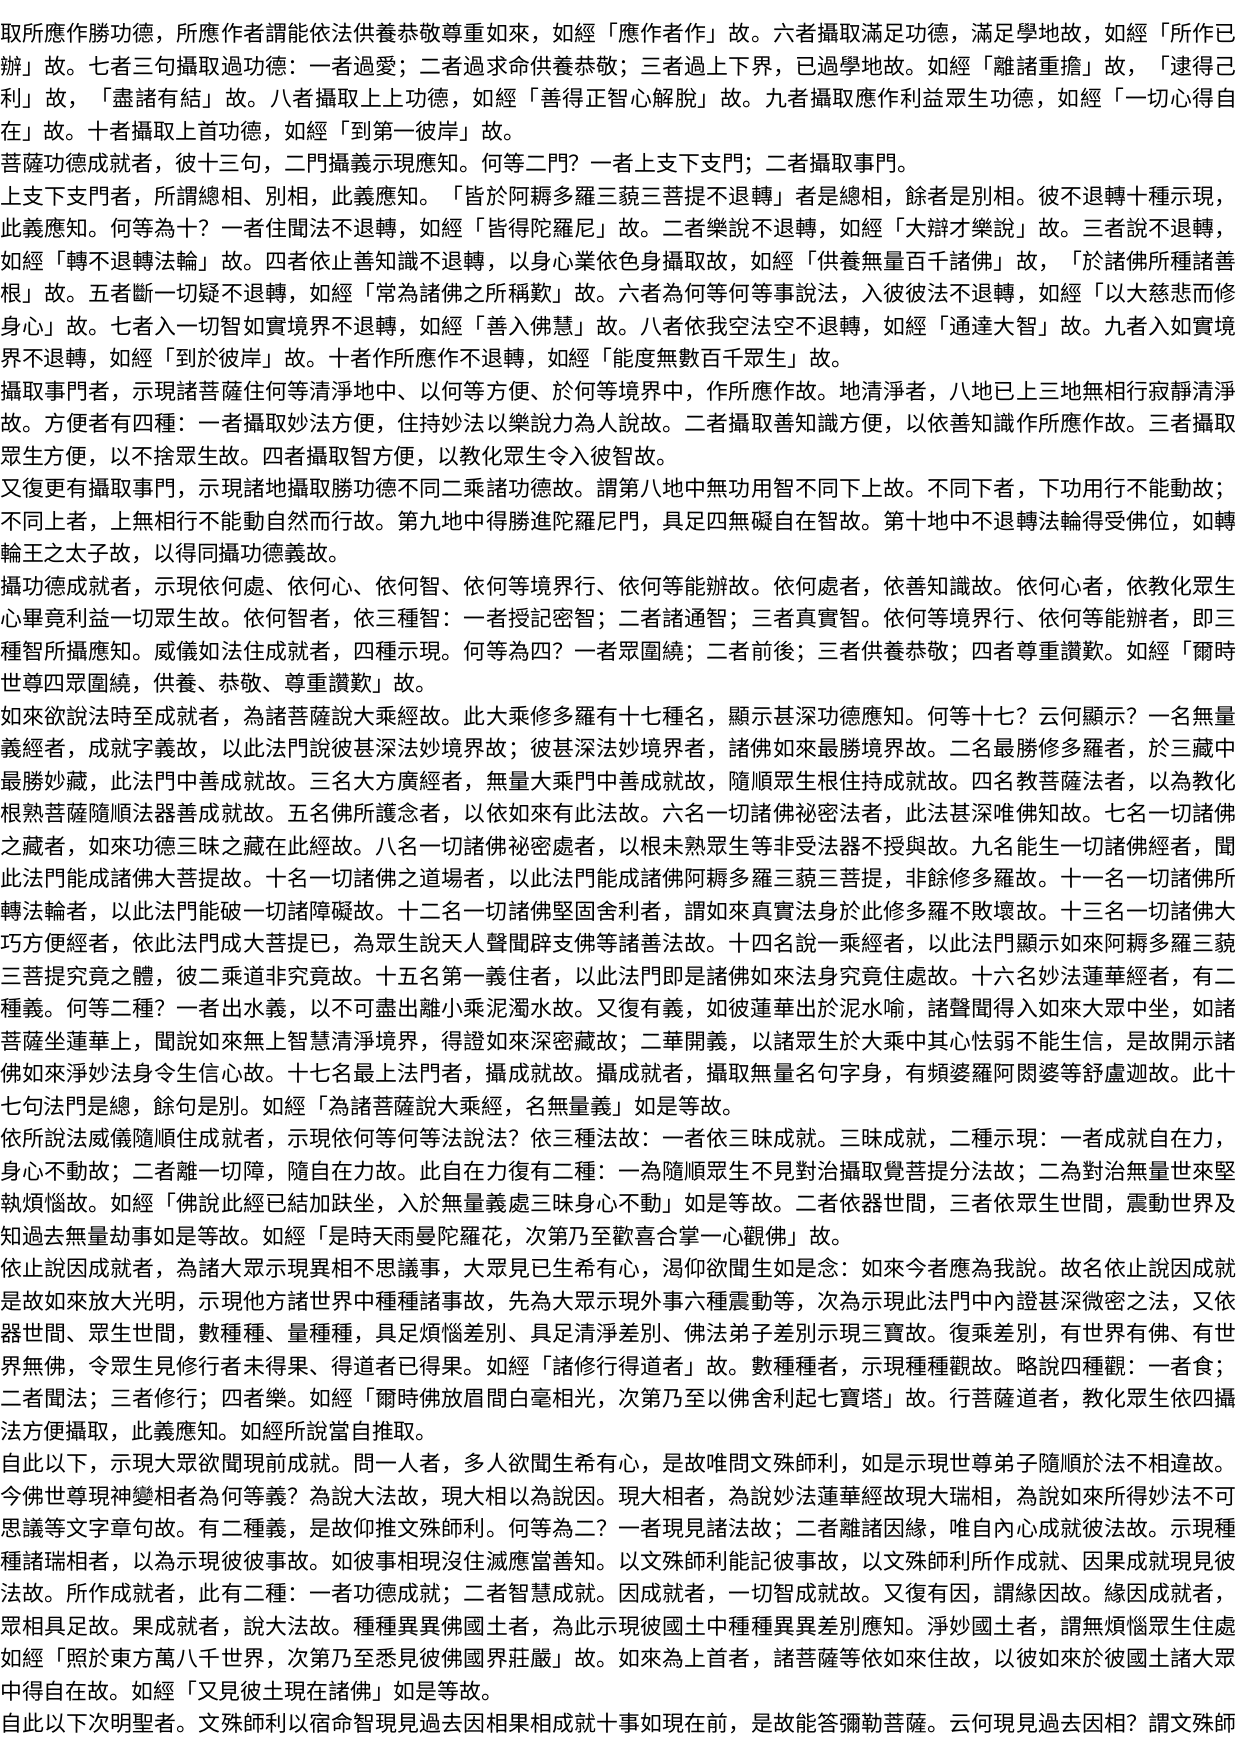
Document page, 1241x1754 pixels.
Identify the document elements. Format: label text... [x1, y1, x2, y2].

text 依止說因成就者，為諸大眾示現異相不思議事，大眾見已生希有心，渴仰欲聞生如是念：如來今者應為我說。故名依止說因成就。是故如來放大光明，示現他方諸世界中種種諸事故，先為大眾示現外事六種震動等，次為示現此法門中內證甚深微密之法，又依器世間、眾生世間，數種種、量種種，具足煩惱差別、具足清淨差別、佛法弟子差別示現三寶故。復乘差別，有世界有佛、有世界無佛，令眾生見修行者未得果、得道者已得果。如經「諸修行得道者」故。數種種者，示現種種觀故。略說四種觀：一者食；二者聞法；三者修行；四者樂。如經「爾時佛放眉間白毫相光，次第乃至以佛舍利起七寶塔」故。行菩薩道者，教化眾生依四攝法方便攝取，此義應知。如經所說當自推取。 [0, 1251, 1240, 1446]
text 如來欲說法時至成就者，為諸菩薩說大乘經故。此大乘修多羅有十七種名，顯示甚深功德應知。何等十七？云何顯示？一名無量義經者，成就字義故，以此法門說彼甚深法妙境界故；彼甚深法妙境界者，諸佛如來最勝境界故。二名最勝修多羅者，於三藏中最勝妙藏，此法門中善成就故。三名大方廣經者，無量大乘門中善成就故，隨順眾生根住持成就故。四名教菩薩法者，以為教化根熟菩薩隨順法器善成就故。五名佛所護念者，以依如來有此法故。六名一切諸佛祕密法者，此法甚深唯佛知故。七名一切諸佛之藏者，如來功德三昧之藏在此經故。八名一切諸佛祕密處者，以根未熟眾生等非受法器不授與故。九名能生一切諸佛經者，聞此法門能成諸佛大菩提故。十名一切諸佛之道場者，以此法門能成諸佛阿耨多羅三藐三菩提，非餘修多羅故。十一名一切諸佛所轉法輪者，以此法門能破一切諸障礙故。十二名一切諸佛堅固舍利者，謂如來真實法身於此修多羅不敗壞故。十三名一切諸佛大巧方便經者，依此法門成大菩提已，為眾生說天人聲聞辟支佛等諸善法故。十四名說一乘經者，以此法門顯示如來阿耨多羅三藐三菩提究竟之體，彼二乘道非究竟故。十五名第一義住者，以此法門即是諸佛如來法身究竟住處故。十六名妙法蓮華經者，有二種義。何等二種？一者出水義，以不可盡出離小乘泥濁水故。又復有義，如彼蓮華出於泥水喻，諸聲聞得入如來大眾中坐，如諸菩薩坐蓮華上，聞說如來無上智慧清淨境界，得證如來深密藏故；二華開義，以諸眾生於大乘中其心怯弱不能生信，是故開示諸佛如來淨妙法身令生信心故。十七名最上法門者，攝成就故。攝成就者，攝取無量名句字身，有頻婆羅阿閦婆等舒盧迦故。此十七句法門是總，餘句是別。如經「為諸菩薩說大乘經，名無量義」如是等故。 [0, 698, 1240, 1121]
text 自此以下，示現大眾欲聞現前成就。問一人者，多人欲聞生希有心，是故唯問文殊師利，如是示現世尊弟子隨順於法不相違故。今佛世尊現神變相者為何等義？為說大法故，現大相以為說因。現大相者，為說妙法蓮華經故現大瑞相，為說如來所得妙法不可思議等文字章句故。有二種義，是故仰推文殊師利。何等為二？一者現見諸法故；二者離諸因緣，唯自內心成就彼法故。示現種種諸瑞相者，以為示現彼彼事故。如彼事相現沒住滅應當善知。以文殊師利能記彼事故，以文殊師利所作成就、因果成就現見彼法故。所作成就者，此有二種：一者功德成就；二者智慧成就。因成就者，一切智成就故。又復有因，謂緣因故。緣因成就者，眾相具足故。果成就者，說大法故。種種異異佛國土者，為此示現彼國土中種種異異差別應知。淨妙國土者，謂無煩惱眾生住處。如經「照於東方萬八千世界，次第乃至悉見彼佛國界莊嚴」故。如來為上首者，諸菩薩等依如來住故，以彼如來於彼國土諸大眾中得自在故。如經「又見彼土現在諸佛」如是等故。 [0, 1446, 1240, 1706]
text 又復更有攝取事門，示現諸地攝取勝功德不同二乘諸功德故。謂第八地中無功用智不同下上故。不同下者，下功用行不能動故；不同上者，上無相行不能動自然而行故。第九地中得勝進陀羅尼門，具足四無礙自在智故。第十地中不退轉法輪得受佛位，如轉輪王之太子故，以得同攝功德義故。 [0, 471, 1240, 568]
text 攝取事門者，示現諸菩薩住何等清淨地中、以何等方便、於何等境界中，作所應作故。地清淨者，八地已上三地無相行寂靜清淨故。方便者有四種：一者攝取妙法方便，住持妙法以樂說力為人說故。二者攝取善知識方便，以依善知識作所應作故。三者攝取眾生方便，以不捨眾生故。四者攝取智方便，以教化眾生令入彼智故。 [0, 373, 1240, 471]
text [0, 16, 1240, 146]
text 依所說法威儀隨順住成就者，示現依何等何等法說法？依三種法故：一者依三昧成就。三昧成就，二種示現：一者成就自在力，身心不動故；二者離一切障，隨自在力故。此自在力復有二種：一為隨順眾生不見對治攝取覺菩提分法故；二為對治無量世來堅執煩惱故。如經「佛說此經已結加趺坐，入於無量義處三昧身心不動」如是等故。二者依器世間，三者依眾生世間，震動世界及知過去無量劫事如是等故。如經「是時天雨曼陀羅花，次第乃至歡喜合掌一心觀佛」故。 [0, 1121, 1240, 1251]
text 上支下支門者，所謂總相、別相，此義應知。「皆於阿耨多羅三藐三菩提不退轉」者是總相，餘者是別相。彼不退轉十種示現，此義應知。何等為十？一者住聞法不退轉，如經「皆得陀羅尼」故。二者樂說不退轉，如經「大辯才樂說」故。三者說不退轉，如經「轉不退轉法輪」故。四者依止善知識不退轉，以身心業依色身攝取故，如經「供養無量百千諸佛」故，「於諸佛所種諸善根」故。五者斷一切疑不退轉，如經「常為諸佛之所稱歎」故。六者為何等何等事說法，入彼彼法不退轉，如經「以大慈悲而修身心」故。七者入一切智如實境界不退轉，如經「善入佛慧」故。八者依我空法空不退轉，如經「通達大智」故。九者入如實境界不退轉，如經「到於彼岸」故。十者作所應作不退轉，如經「能度無數百千眾生」故。 [0, 178, 1240, 373]
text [0, 1706, 1240, 1738]
text 菩薩功德成就者，彼十三句，二門攝義示現應知。何等二門？一者上支下支門；二者攝取事門。 [0, 146, 1240, 178]
text 攝功德成就者，示現依何處、依何心、依何智、依何等境界行、依何等能辦故。依何處者，依善知識故。依何心者，依教化眾生心畢竟利益一切眾生故。依何智者，依三種智：一者授記密智；二者諸通智；三者真實智。依何等境界行、依何等能辦者，即三種智所攝應知。威儀如法住成就者，四種示現。何等為四？一者眾圍繞；二者前後；三者供養恭敬；四者尊重讚歎。如經「爾時世尊四眾圍繞，供養、恭敬、尊重讚歎」故。 [0, 568, 1240, 698]
